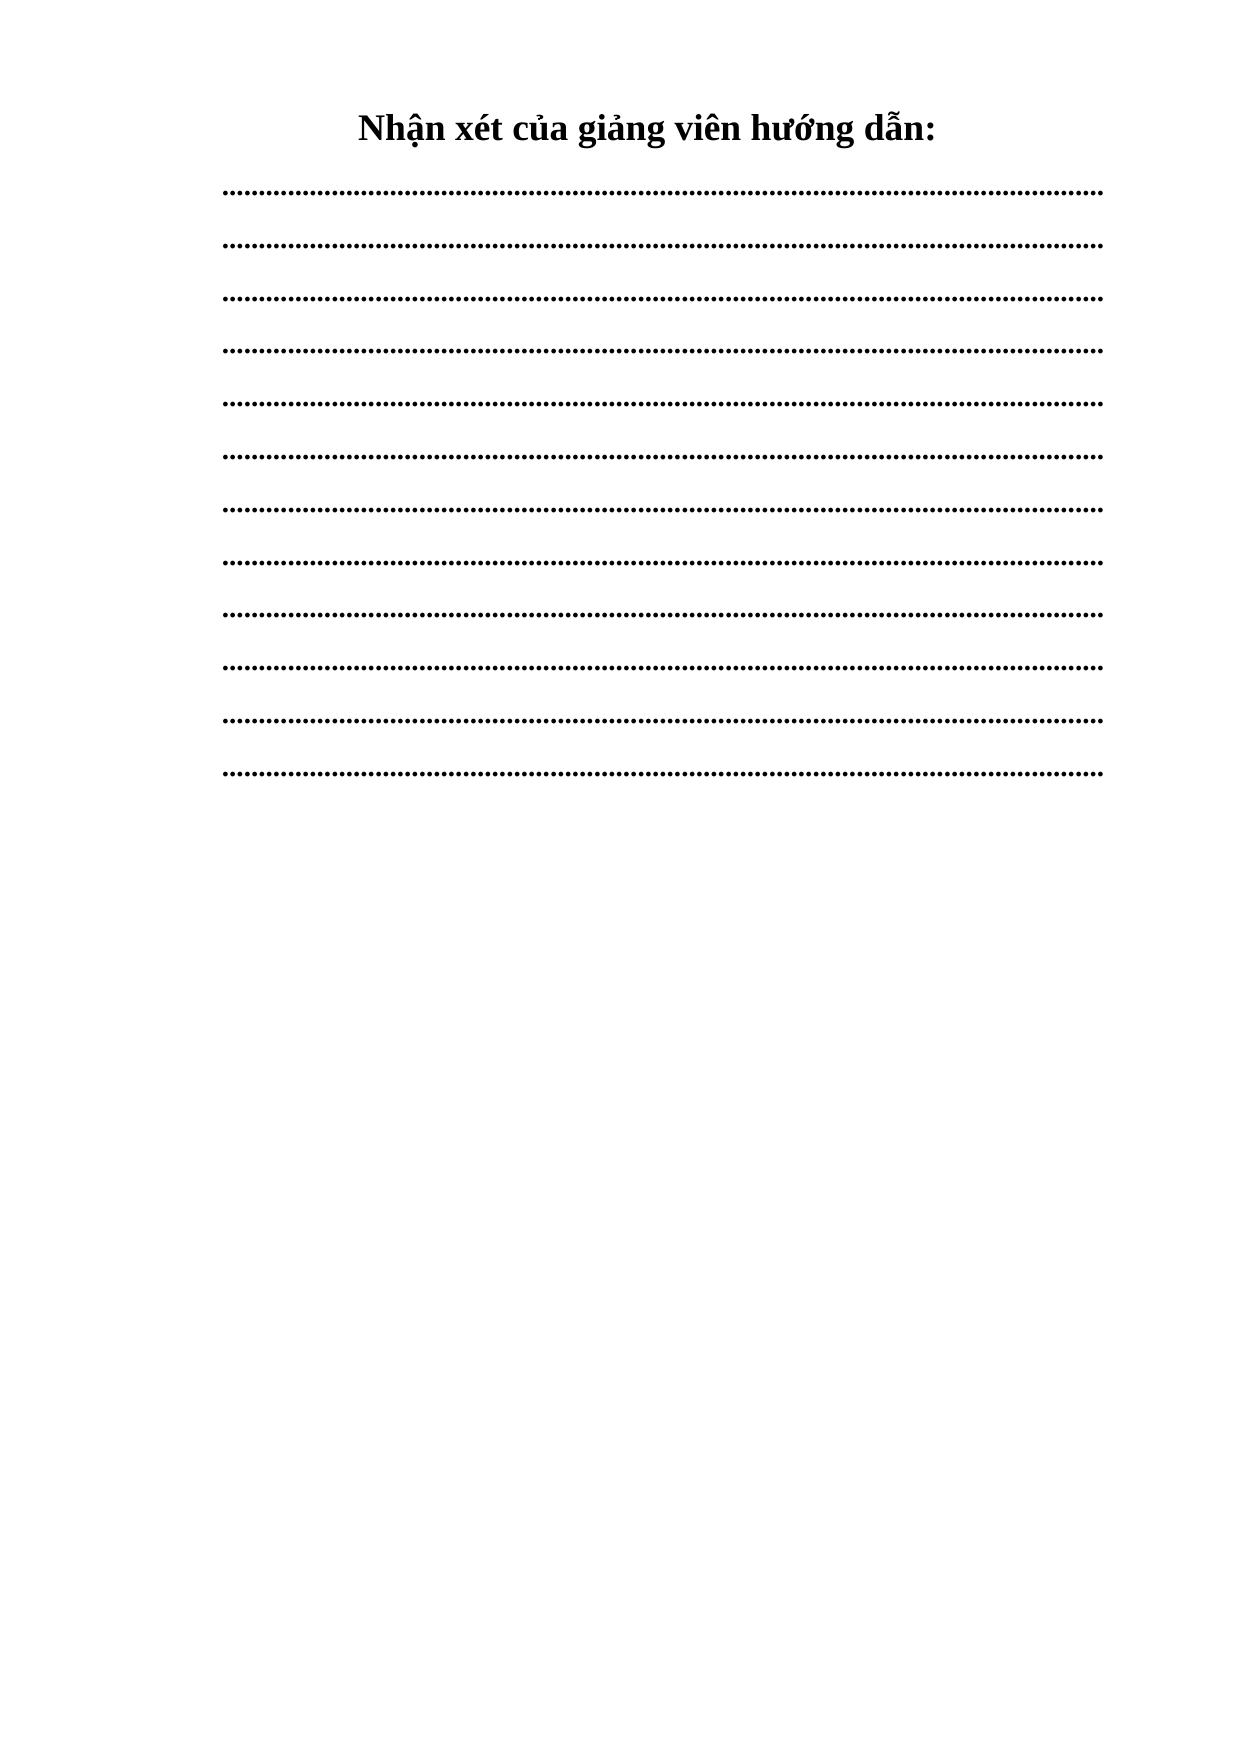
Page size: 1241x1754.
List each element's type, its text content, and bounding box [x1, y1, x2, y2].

text ......................................................................................................................... [222, 221, 1152, 254]
text ......................................................................................................................... [222, 538, 1152, 571]
text ......................................................................................................................... [222, 379, 1152, 413]
text ......................................................................................................................... [222, 327, 1152, 360]
text ......................................................................................................................... [222, 749, 1152, 783]
text ......................................................................................................................... [222, 168, 1152, 202]
text ......................................................................................................................... [222, 643, 1152, 677]
text ......................................................................................................................... [222, 432, 1152, 466]
text ......................................................................................................................... [222, 274, 1152, 307]
text ......................................................................................................................... [222, 485, 1152, 518]
text ......................................................................................................................... [222, 591, 1152, 624]
text Nhận xét của giảng viên hướng dẫn: [283, 105, 1152, 148]
text ......................................................................................................................... [222, 696, 1152, 730]
